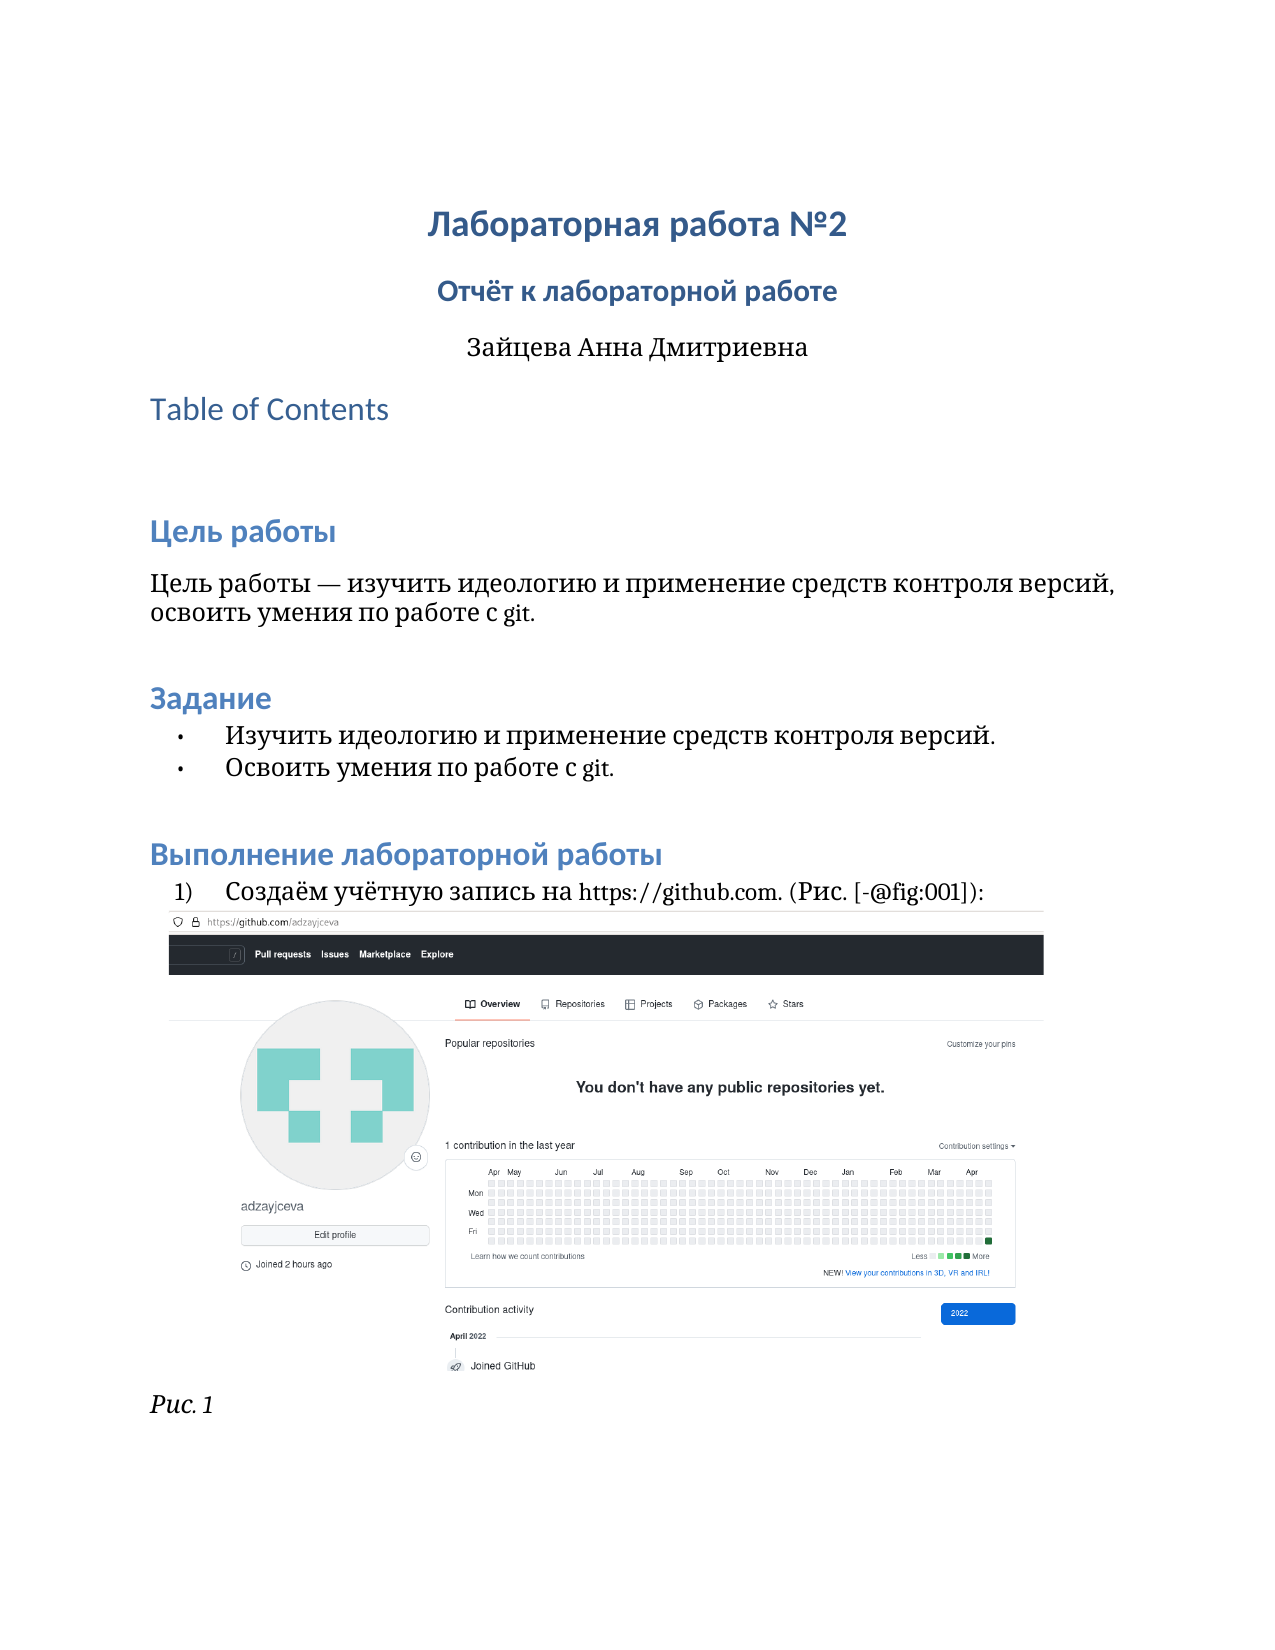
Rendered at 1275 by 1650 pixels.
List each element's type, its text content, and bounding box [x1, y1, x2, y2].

picture [168, 910, 1044, 1371]
title Лабораторная работа №2 [150, 200, 1125, 246]
text Рис. 1 [150, 1391, 1125, 1420]
text Цель работы — изучить идеологию и применение средств контроля версий, освоить умения по работе с git. [150, 570, 1125, 627]
subtitle Задание [150, 677, 1125, 718]
subtitle Отчёт к лабораторной работе [150, 271, 1125, 309]
list Изучить идеологию и применение средств контроля версий. [175, 722, 1125, 751]
text Зайцева Анна Дмитриевна [150, 334, 1125, 363]
subtitle Цель работы [150, 510, 1125, 551]
subtitle Выполнение лабораторной работы [150, 833, 1125, 874]
list Освоить умения по работе с git. [175, 754, 1125, 783]
list Создаём учётную запись на https://github.com. (Рис. [-@fig:001]): [175, 878, 1125, 906]
